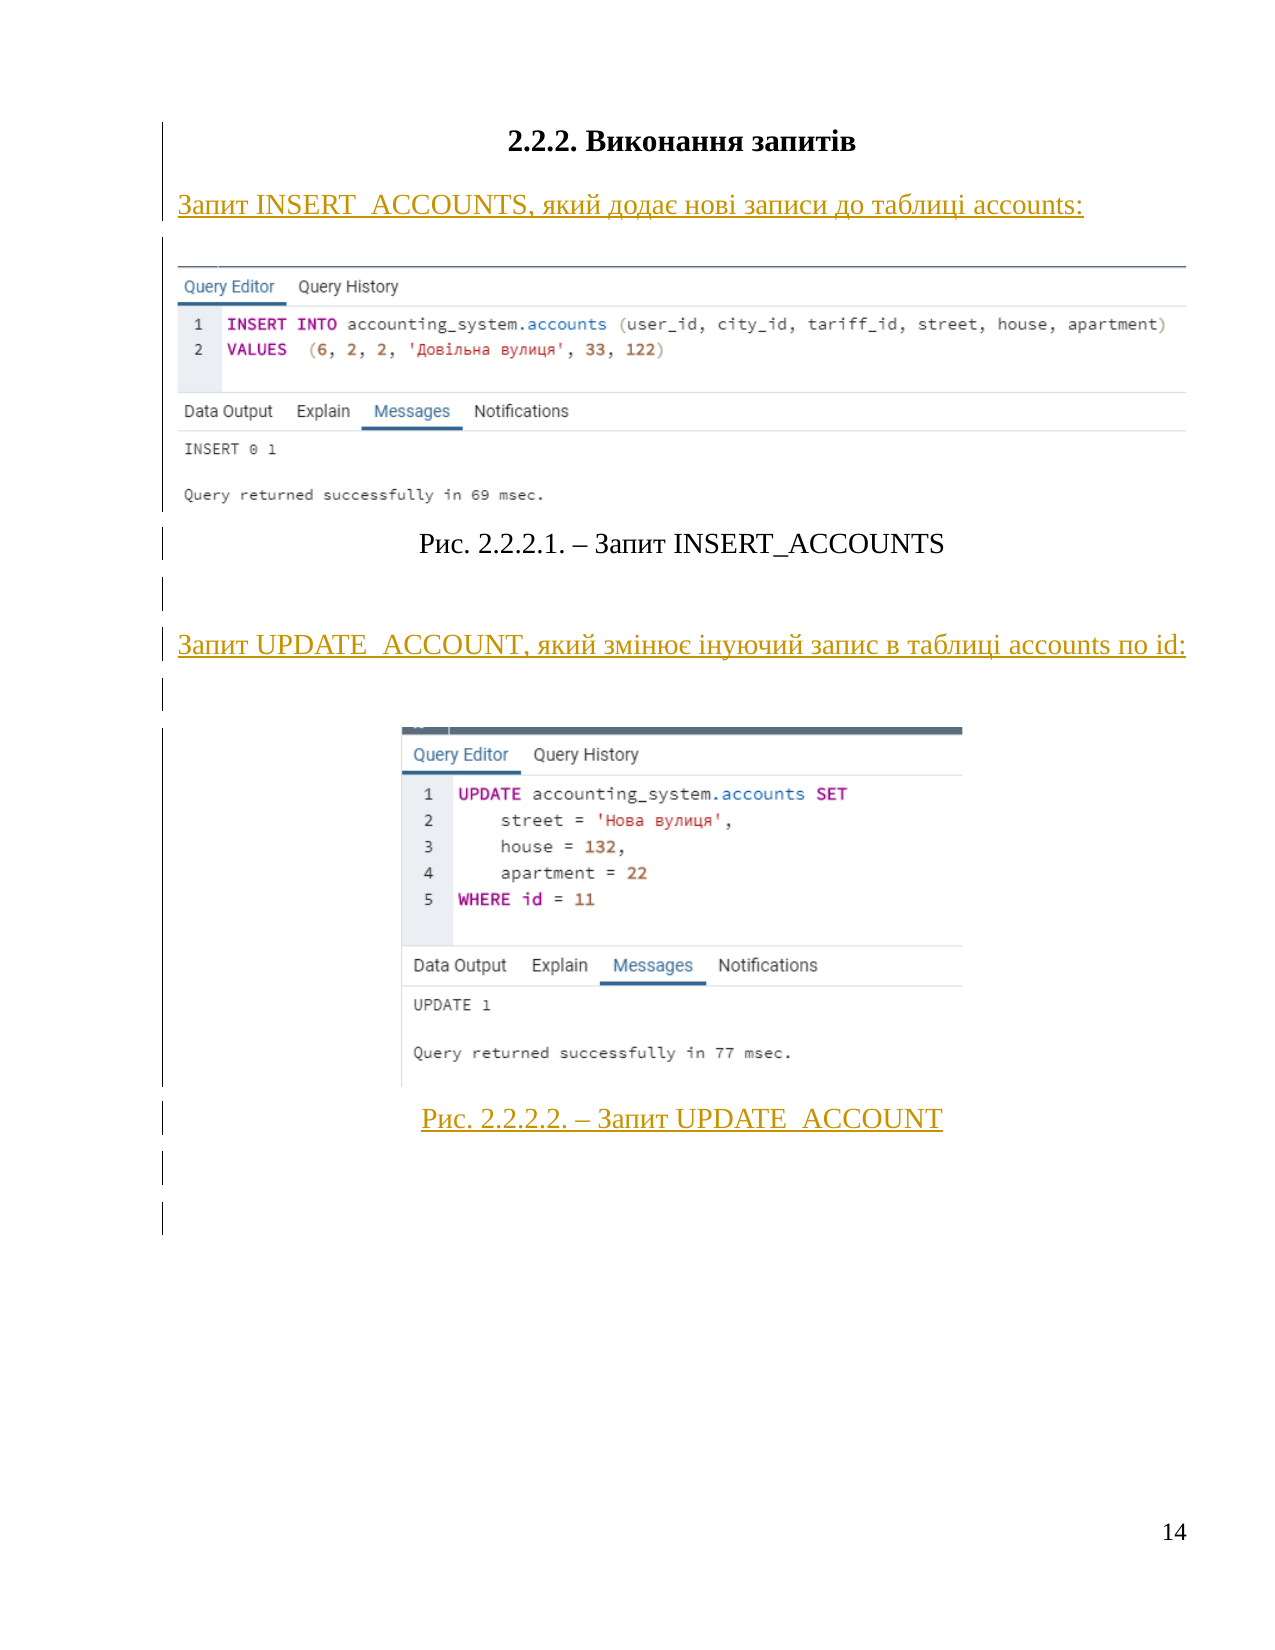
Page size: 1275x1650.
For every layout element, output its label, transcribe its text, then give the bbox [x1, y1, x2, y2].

picture [401, 727, 963, 1087]
text Рис. 2.2.2.1. – Запит INSERT_ACCOUNTS [177, 527, 1186, 560]
picture [177, 266, 1187, 513]
subtitle 2.2.2. Виконання запитів [177, 122, 1186, 158]
